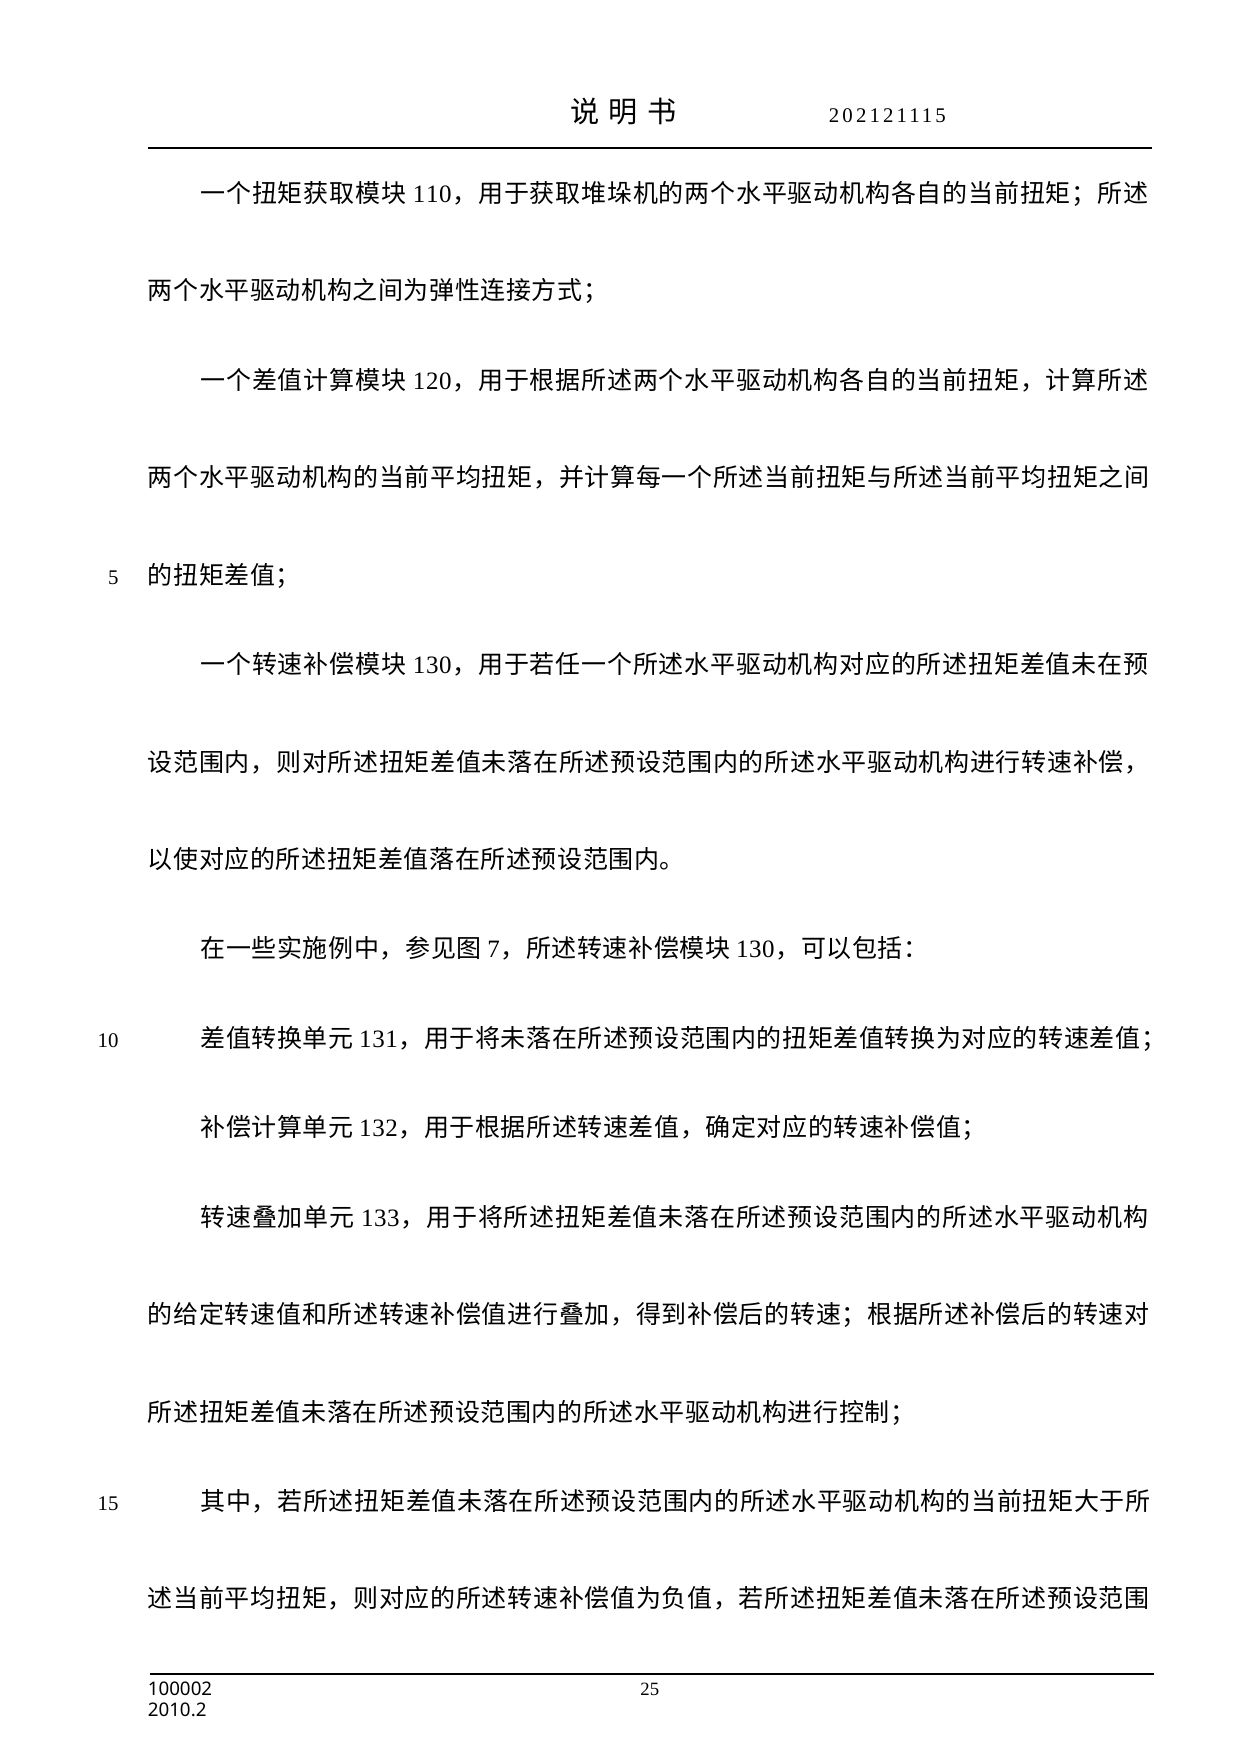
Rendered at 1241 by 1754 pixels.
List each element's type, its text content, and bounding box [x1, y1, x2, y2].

text 一个差值计算模块120，用于根据所述两个水平驱动机构各自的当前扭矩，计算所述两个水平驱动机构的当前平均扭矩，并计算每一个所述当前扭矩与所述当前平均扭矩之间的扭矩差值； [148, 346, 1152, 606]
text 差值转换单元131，用于将未落在所述预设范围内的扭矩差值转换为对应的转速差值； [148, 1004, 1152, 1069]
text 补偿计算单元132，用于根据所述转速差值，确定对应的转速补偿值； [148, 1093, 1152, 1158]
text 一个转速补偿模块130，用于若任一个所述水平驱动机构对应的所述扭矩差值未在预设范围内，则对所述扭矩差值未落在所述预设范围内的所述水平驱动机构进行转速补偿，以使对应的所述扭矩差值落在所述预设范围内。 [148, 630, 1152, 890]
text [148, 1467, 1152, 1629]
text 转速叠加单元133，用于将所述扭矩差值未落在所述预设范围内的所述水平驱动机构的给定转速值和所述转速补偿值进行叠加，得到补偿后的转速；根据所述补偿后的转速对所述扭矩差值未落在所述预设范围内的所述水平驱动机构进行控制； [148, 1183, 1152, 1443]
text 在一些实施例中，参见图7，所述转速补偿模块130，可以包括： [148, 914, 1152, 979]
text 一个扭矩获取模块110，用于获取堆垛机的两个水平驱动机构各自的当前扭矩；所述两个水平驱动机构之间为弹性连接方式； [148, 159, 1152, 321]
